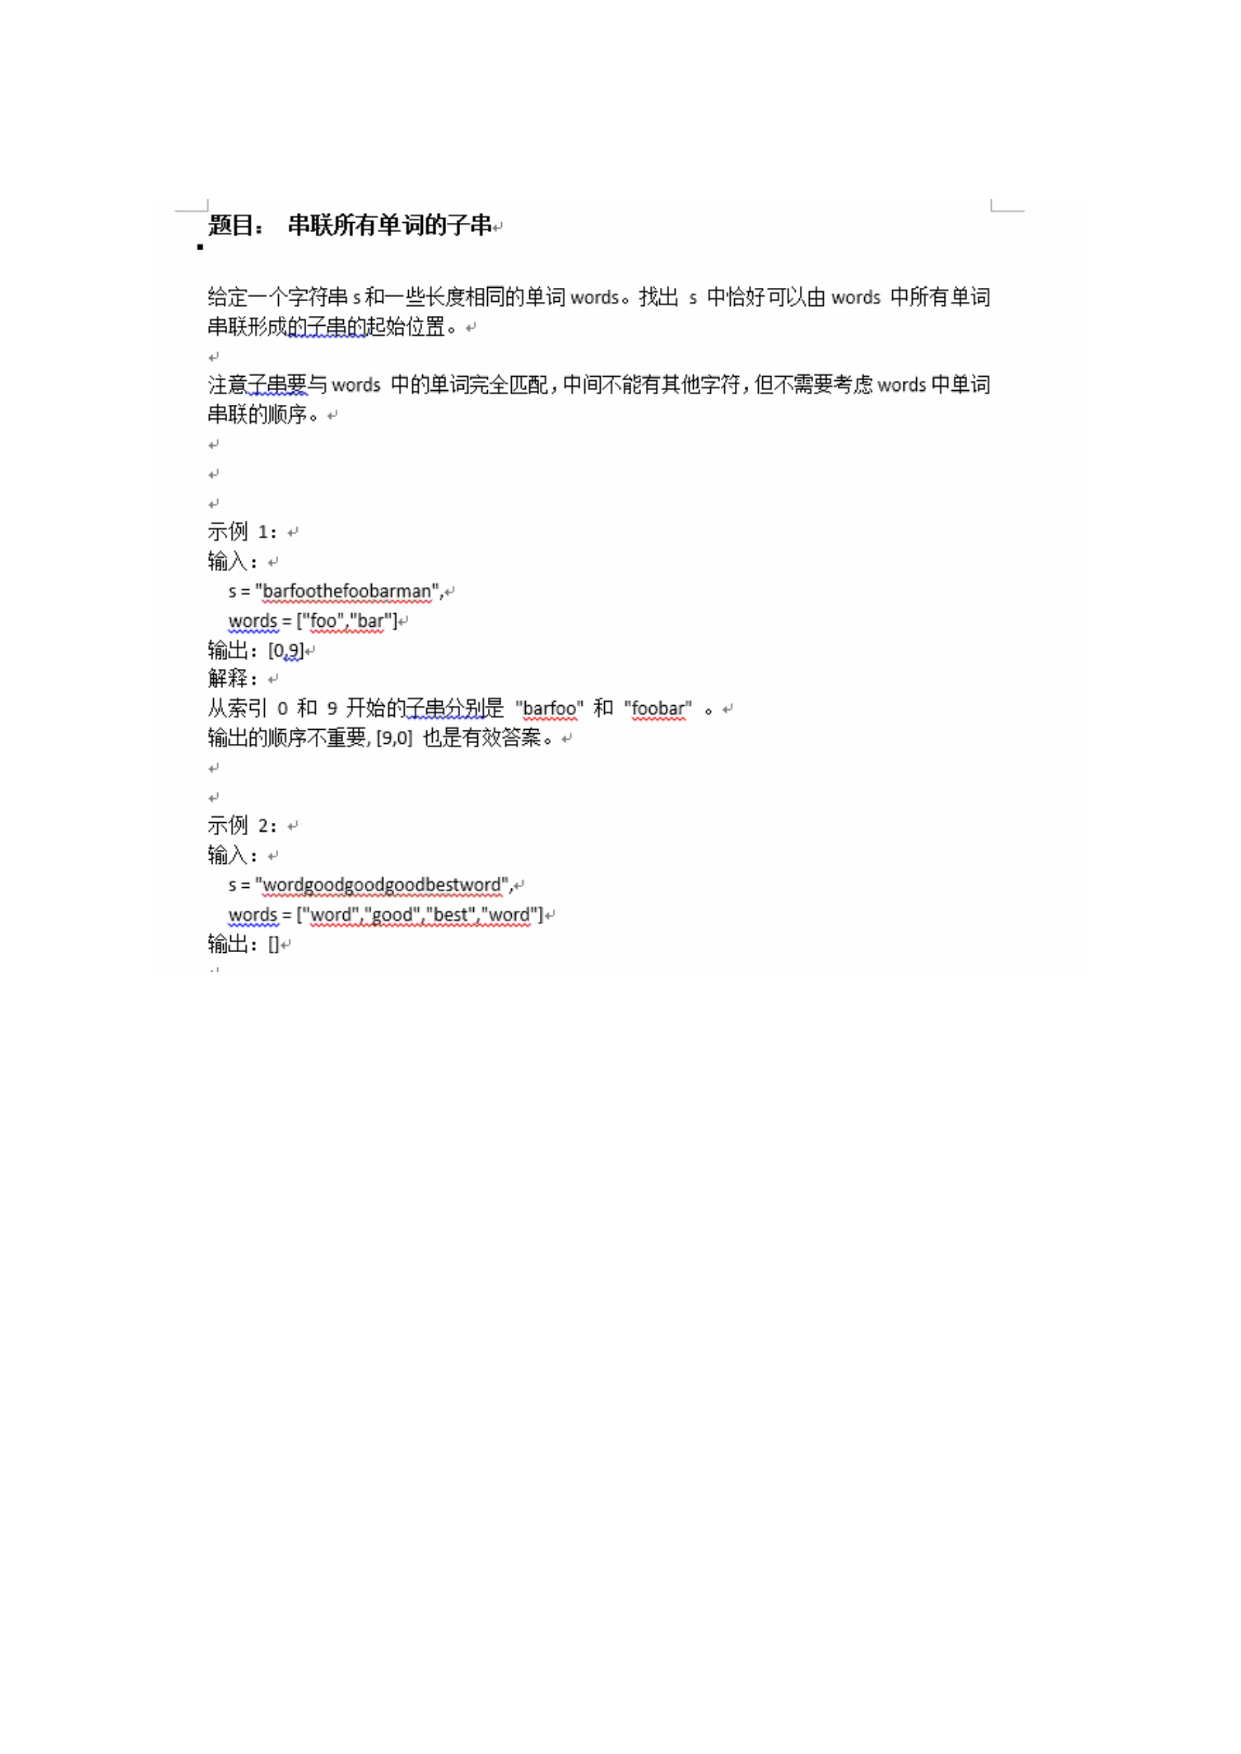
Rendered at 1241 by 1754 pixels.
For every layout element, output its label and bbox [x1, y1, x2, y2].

picture [150, 199, 1090, 972]
